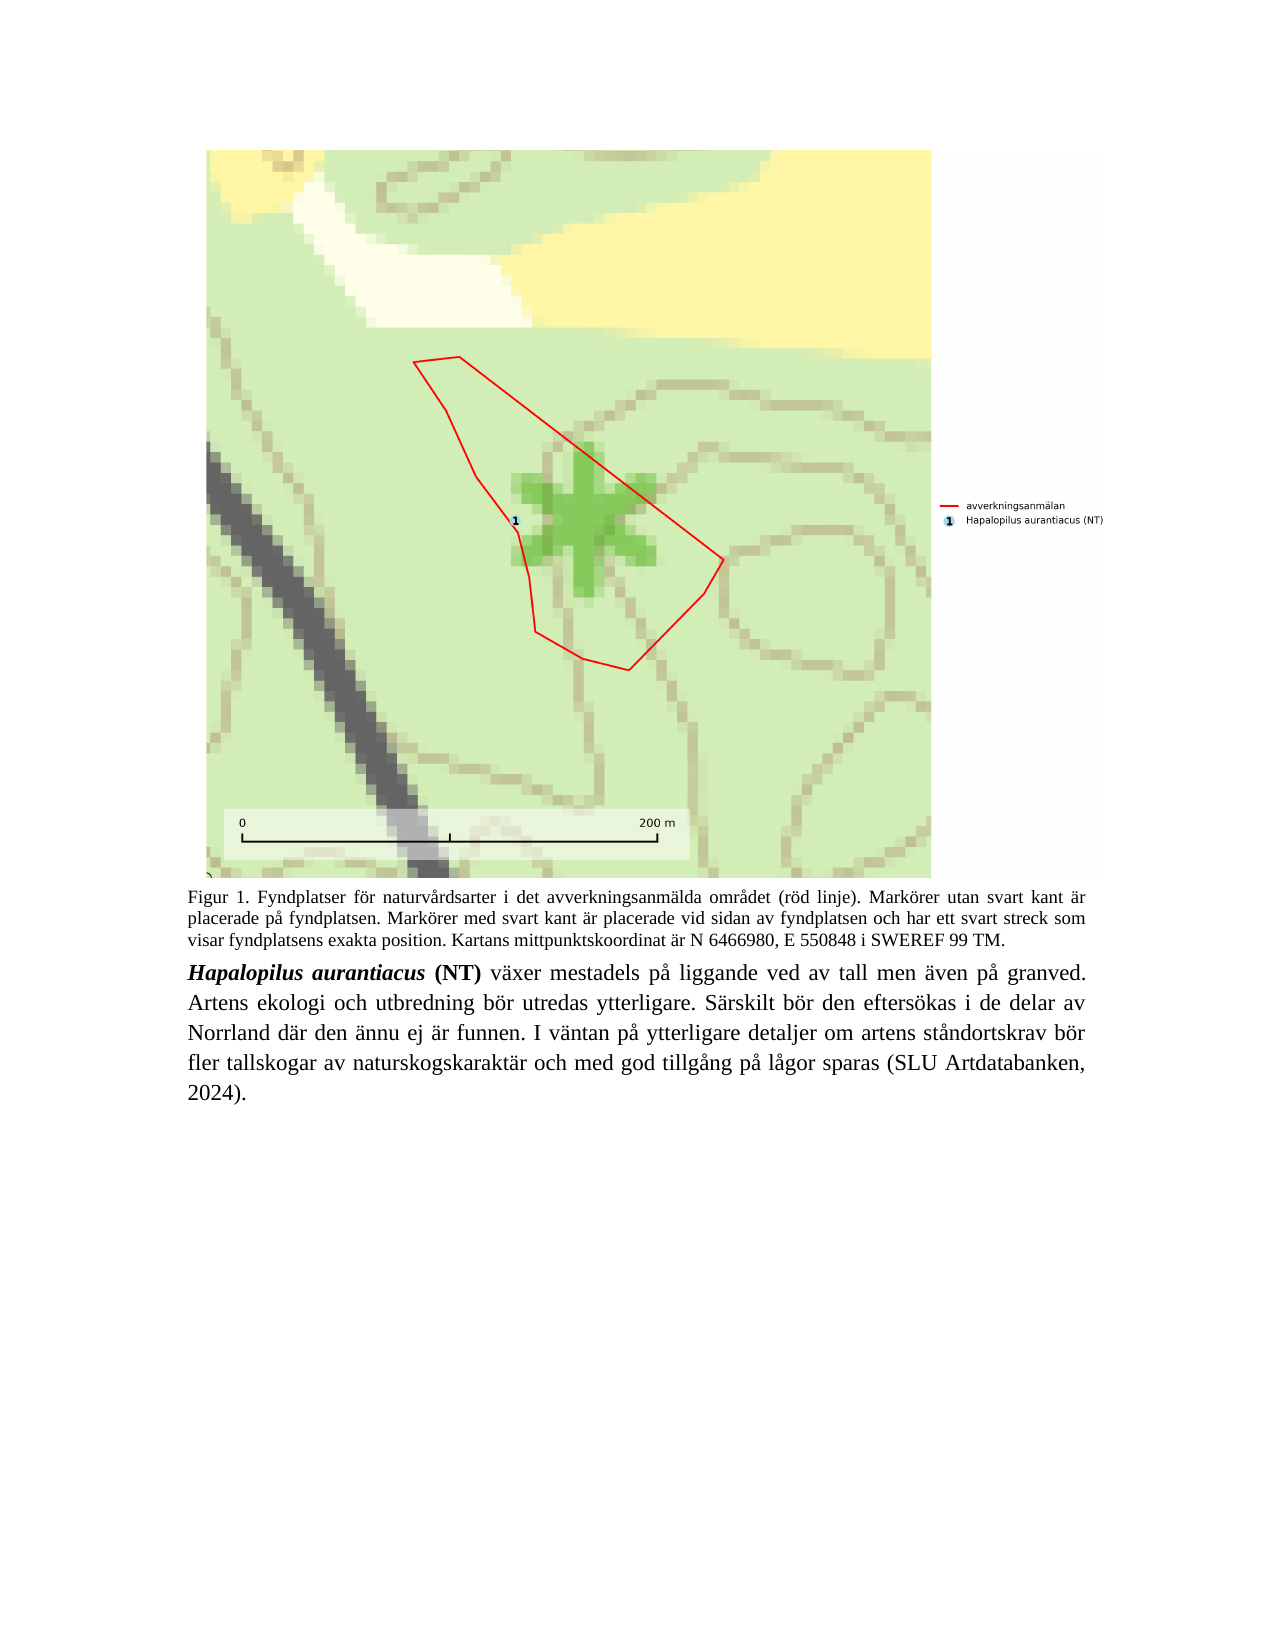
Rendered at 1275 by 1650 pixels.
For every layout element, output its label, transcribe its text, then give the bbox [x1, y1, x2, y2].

picture [206, 150, 1107, 878]
text Hapalopilus aurantiacus (NT) växer mestadels på liggande ved av tall men även på granved. Artens ekologi och utbredning bör utredas ytterligare. Särskilt bör den eftersökas i de delar av Norrland där den ännu ej är funnen. I väntan på ytterligare detaljer om artens ståndortskrav bör fler tallskogar av naturskogskaraktär och med god tillgång på lågor sparas (SLU Artdatabanken, 2024). [187, 958, 1087, 1106]
text Figur 1. Fyndplatser för naturvårdsarter i det avverkningsanmälda området (röd linje). Markörer utan svart kant är placerade på fyndplatsen. Markörer med svart kant är placerade vid sidan av fyndplatsen och har ett svart streck som visar fyndplatsens exakta position. Kartans mittpunktskoordinat är N 6466980, E 550848 i SWEREF 99 TM. [187, 886, 1087, 950]
